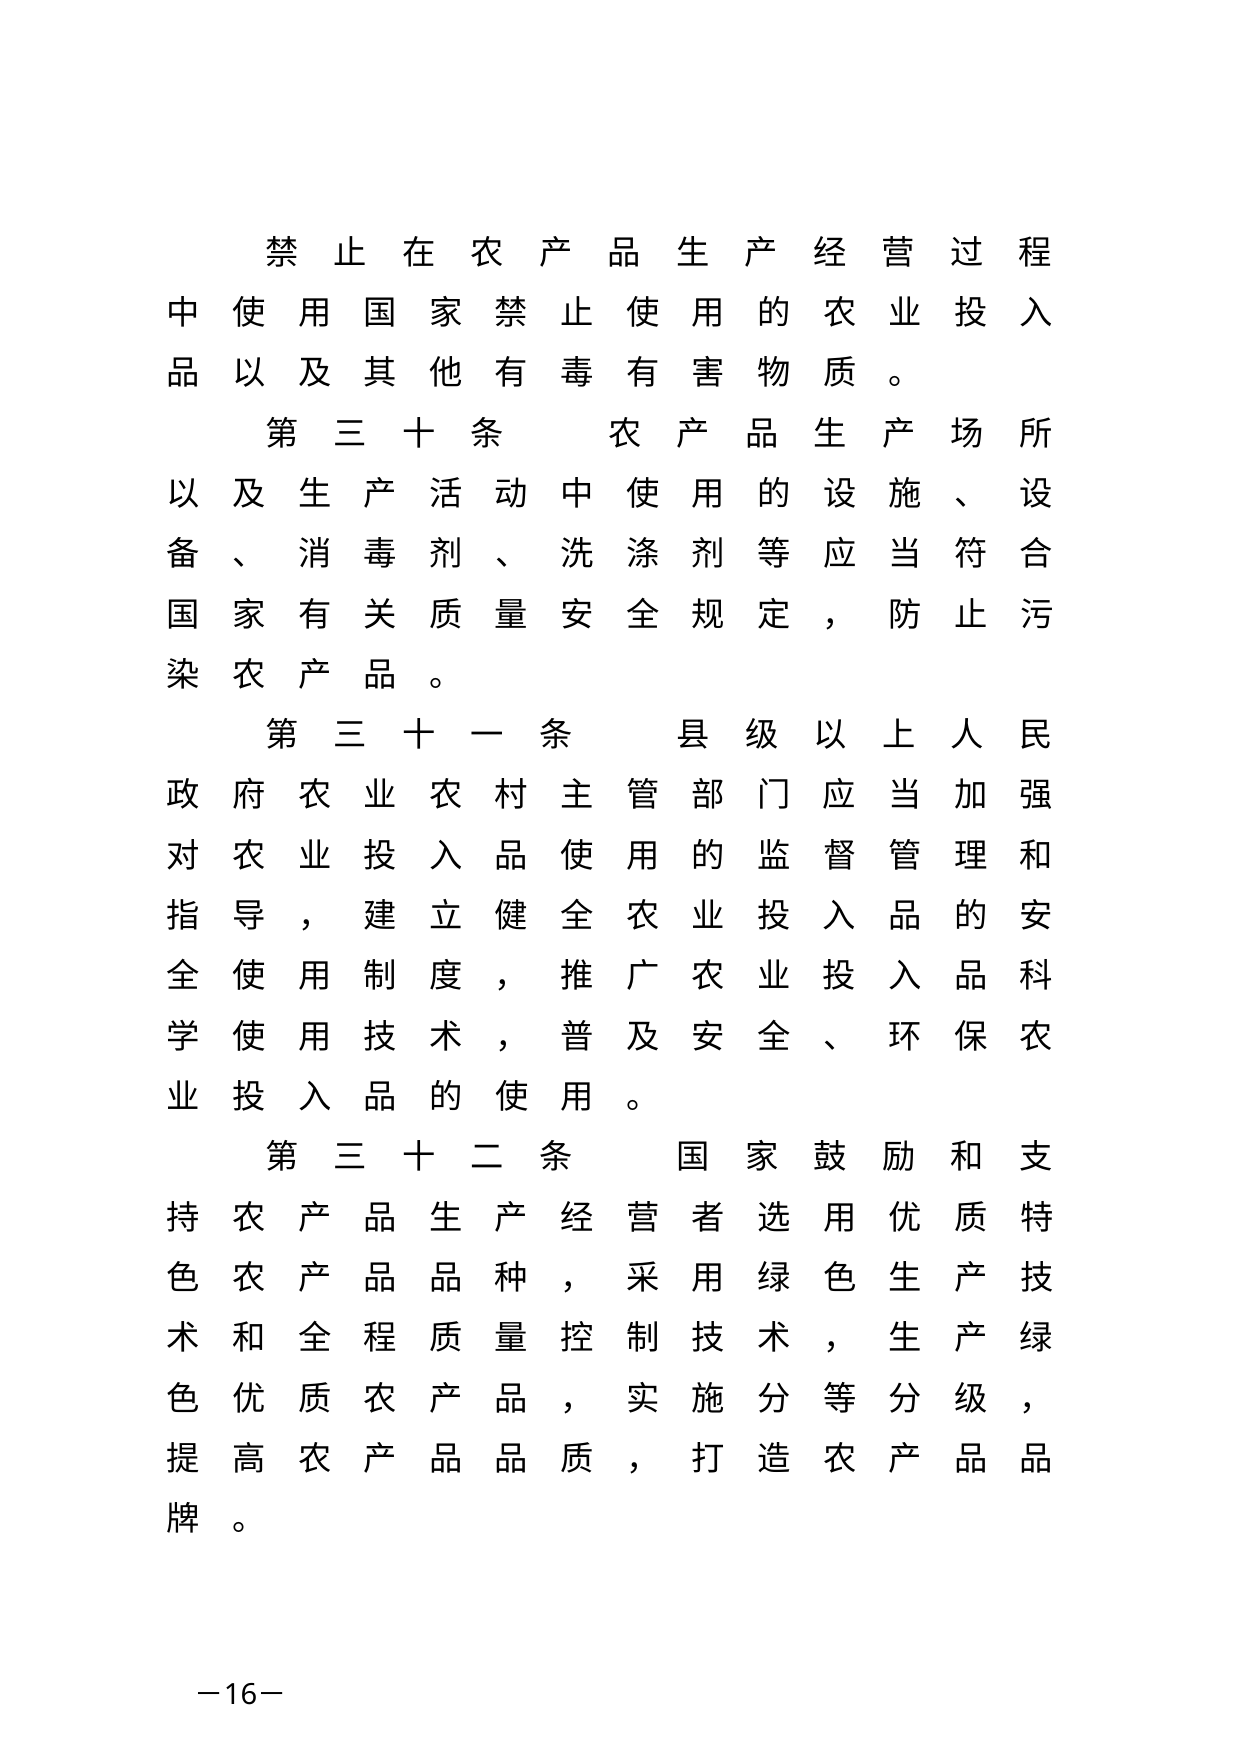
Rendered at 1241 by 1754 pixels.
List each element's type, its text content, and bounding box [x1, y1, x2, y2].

text 第三十二条 国家鼓励和支持农产品生产经营者选用优质特色农产品品种，采用绿色生产技术和全程质量控制技术，生产绿色优质农产品，实施分等分级，提高农产品品质，打造农产品品牌。 [167, 1124, 1085, 1546]
text 第三十一条 县级以上人民政府农业农村主管部门应当加强对农业投入品使用的监督管理和指导，建立健全农业投入品的安全使用制度，推广农业投入品科学使用技术，普及安全、环保农业投入品的使用。 [167, 702, 1085, 1124]
text 第三十条 农产品生产场所以及生产活动中使用的设施、设备、消毒剂、洗涤剂等应当符合国家有关质量安全规定，防止污染农产品。 [167, 400, 1085, 702]
text 禁止在农产品生产经营过程中使用国家禁止使用的农业投入品以及其他有毒有害物质。 [167, 219, 1085, 400]
